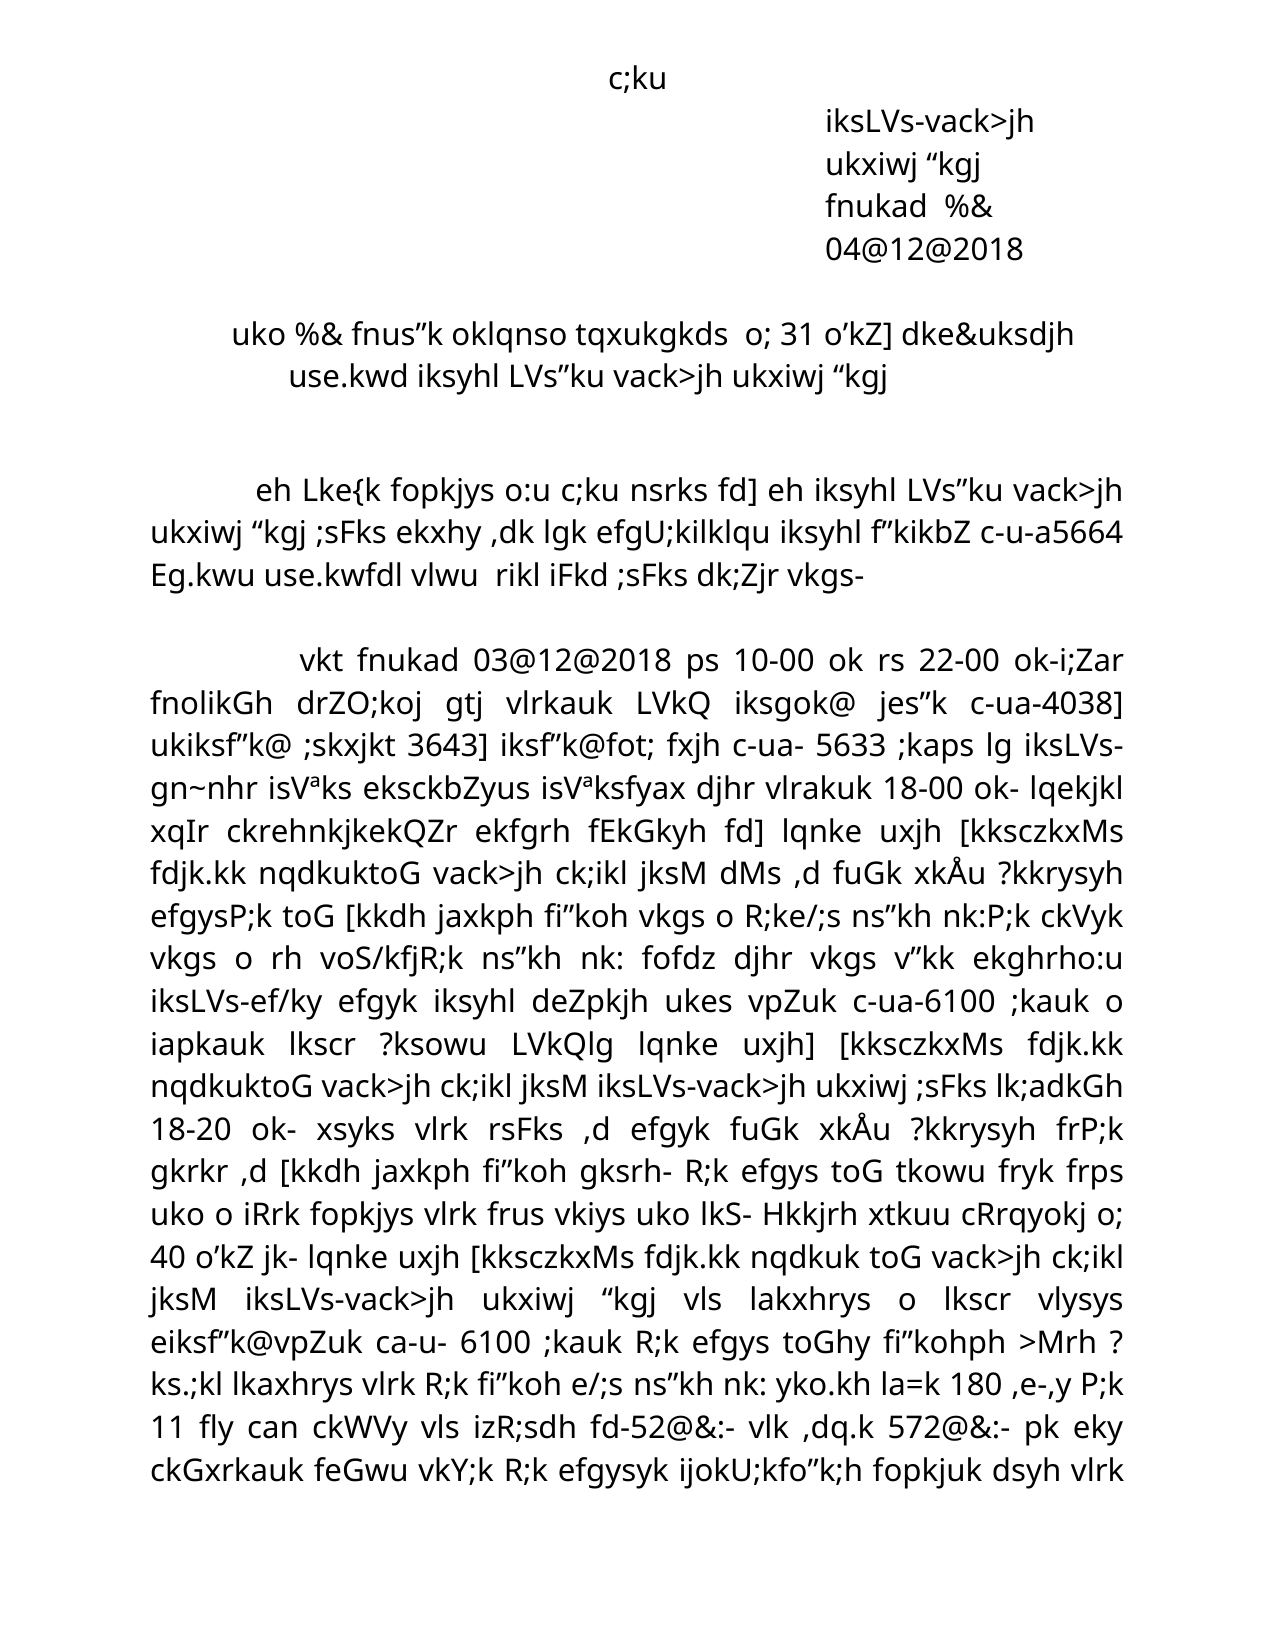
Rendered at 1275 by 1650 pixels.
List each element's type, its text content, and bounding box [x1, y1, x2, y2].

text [150, 638, 1125, 1490]
text c;ku [150, 56, 1125, 99]
text eh Lke{k fopkjys o:u c;ku nsrks fd] eh iksyhl LVs”ku vack>jh ukxiwj “kgj ;sFks ekxhy ,dk lgk efgU;kilklqu iksyhl f”kikbZ c-u-a5664 Eg.kwu use.kwfdl vlwu rikl iFkd ;sFks dk;Zjr vkgs- [150, 468, 1125, 596]
text use.kwd iksyhl LVs”ku vack>jh ukxiwj “kgj [150, 354, 1125, 397]
text iksLVs-vack>jh ukxiwj “kgj fnukad %& 04@12@2018 [825, 99, 1125, 269]
text uko %& fnus”k oklqnso tqxukgkds o; 31 o’kZ] dke&uksdjh [150, 312, 1125, 354]
